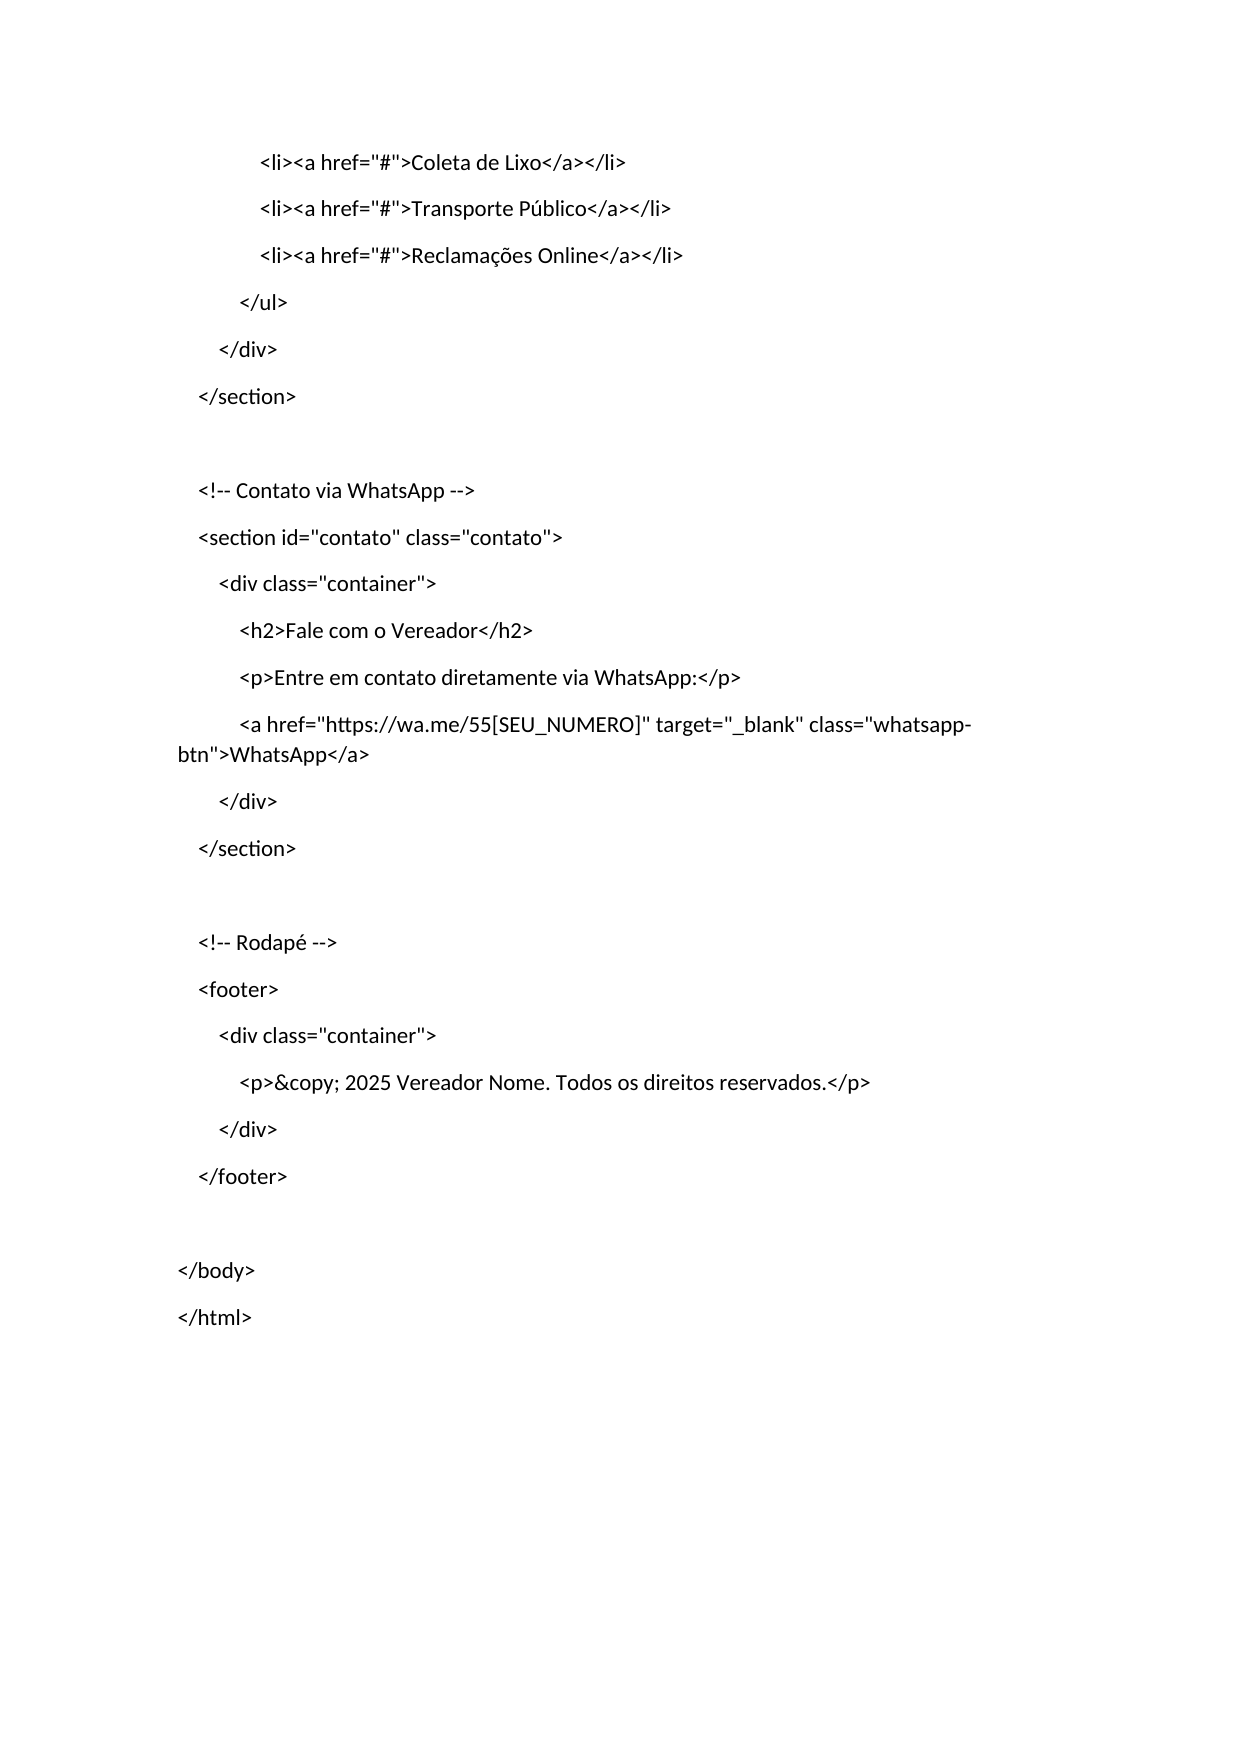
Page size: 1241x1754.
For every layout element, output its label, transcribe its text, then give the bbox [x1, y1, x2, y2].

text <p>Entre em contato diretamente via WhatsApp:</p> [177, 663, 1063, 691]
text </div> [177, 335, 1063, 363]
text <li><a href="#">Coleta de Lixo</a></li> [177, 148, 1063, 176]
text <li><a href="#">Reclamações Online</a></li> [177, 241, 1063, 269]
text <!-- Rodapé --> [177, 928, 1063, 956]
text </section> [177, 834, 1063, 862]
text </footer> [177, 1162, 1063, 1190]
text </html> [177, 1303, 1063, 1331]
text <footer> [177, 975, 1063, 1003]
text </div> [177, 787, 1063, 815]
text </body> [177, 1256, 1063, 1284]
text <a href="https://wa.me/55[SEU_NUMERO]" target="_blank" class="whatsapp-btn">WhatsApp</a> [177, 710, 1063, 768]
text </div> [177, 1115, 1063, 1143]
text <h2>Fale com o Vereador</h2> [177, 616, 1063, 644]
text <section id="contato" class="contato"> [177, 523, 1063, 551]
text <li><a href="#">Transporte Público</a></li> [177, 194, 1063, 222]
text <div class="container"> [177, 1022, 1063, 1049]
text </section> [177, 382, 1063, 410]
text </ul> [177, 288, 1063, 316]
text <div class="container"> [177, 569, 1063, 597]
text <!-- Contato via WhatsApp --> [177, 476, 1063, 504]
text <p>&copy; 2025 Vereador Nome. Todos os direitos reservados.</p> [177, 1068, 1063, 1096]
